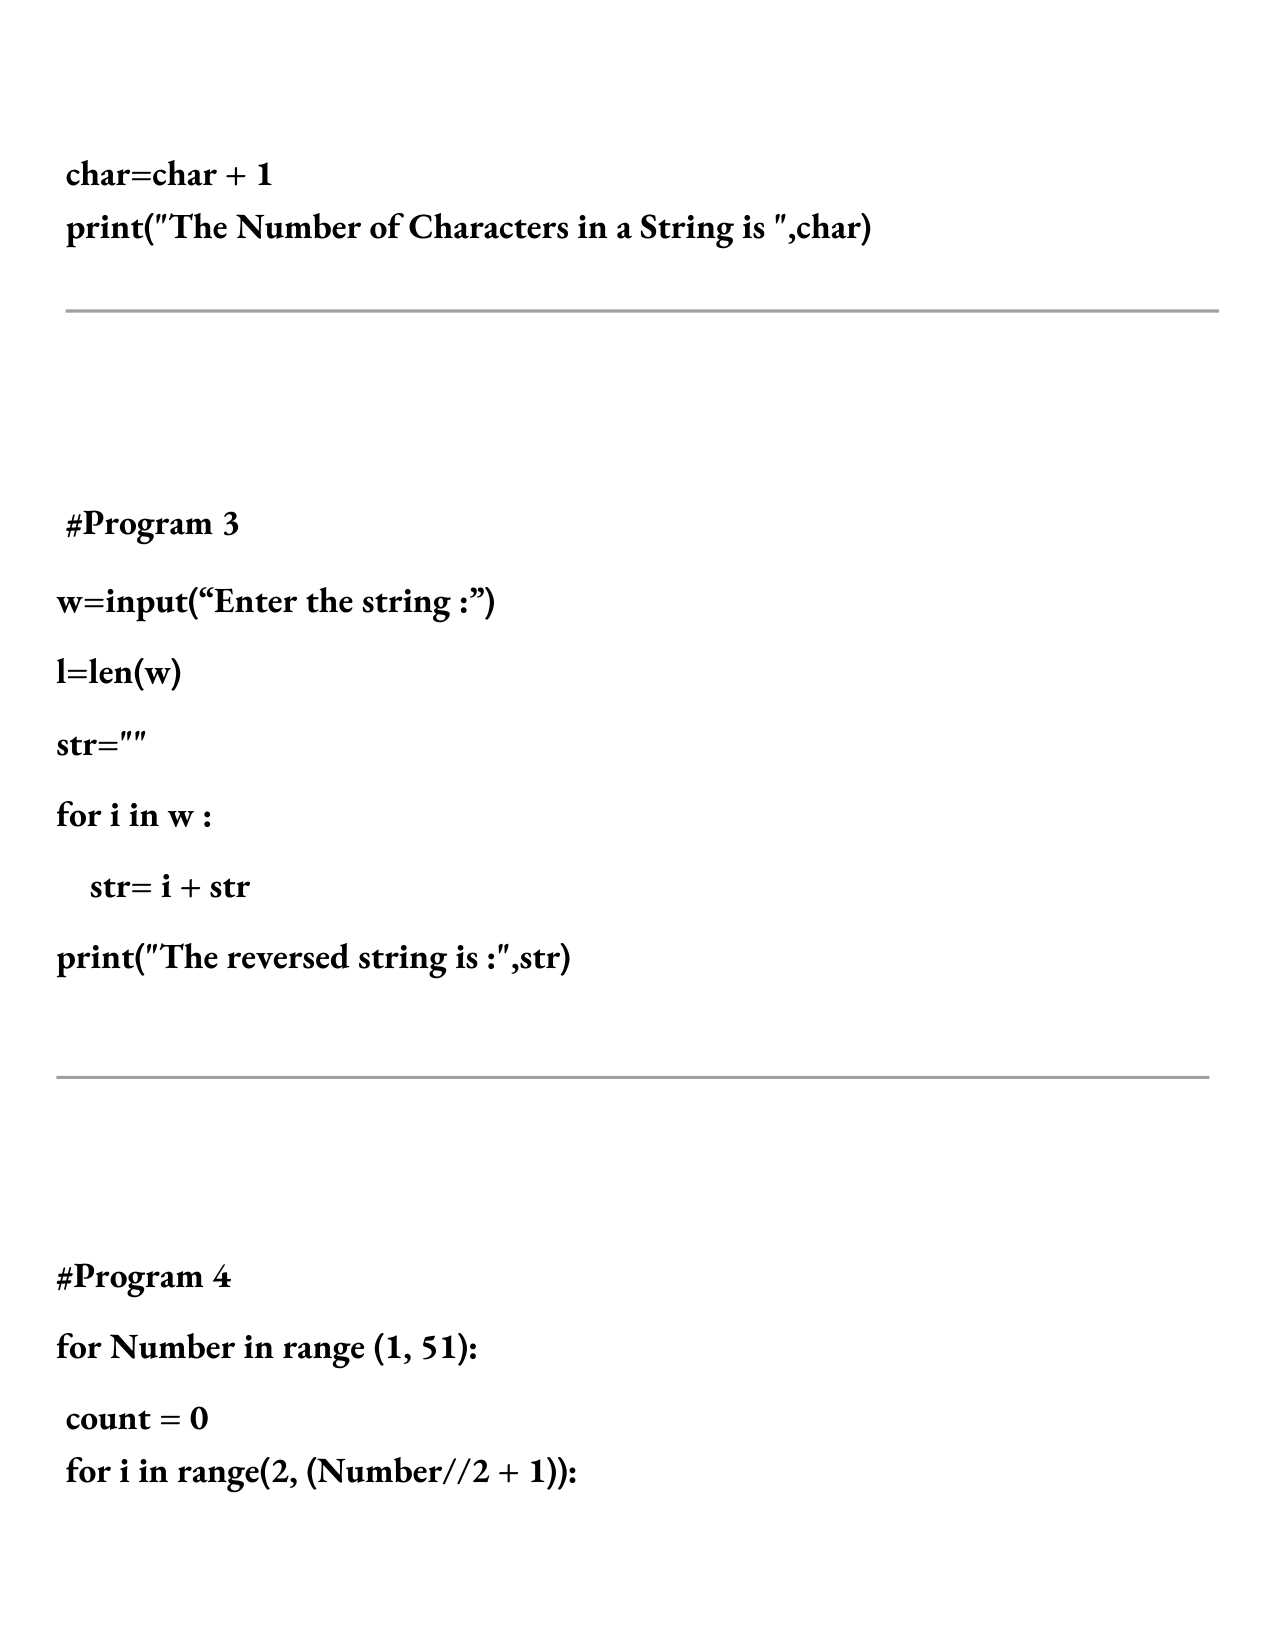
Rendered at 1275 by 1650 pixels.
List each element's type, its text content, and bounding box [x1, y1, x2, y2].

text w=input(“Enter the string :”) [56, 577, 1247, 623]
text print("The reversed string is :",str) [56, 933, 1247, 979]
text str="" [56, 719, 1247, 766]
text l=len(w) [56, 648, 1247, 694]
text count = 0 [66, 1394, 1219, 1440]
text for Number in range (1, 51): [56, 1323, 1247, 1369]
text #Program 3 [66, 446, 1219, 545]
text str= i + str [56, 862, 1247, 908]
text char=char + 1 [66, 150, 1219, 196]
text #Program 4 [56, 1252, 1247, 1298]
text print("The Number of Characters in a String is ",char) [66, 203, 1219, 249]
text for i in w : [56, 791, 1247, 837]
text for i in range(2, (Number//2 + 1)): [66, 1447, 1219, 1493]
